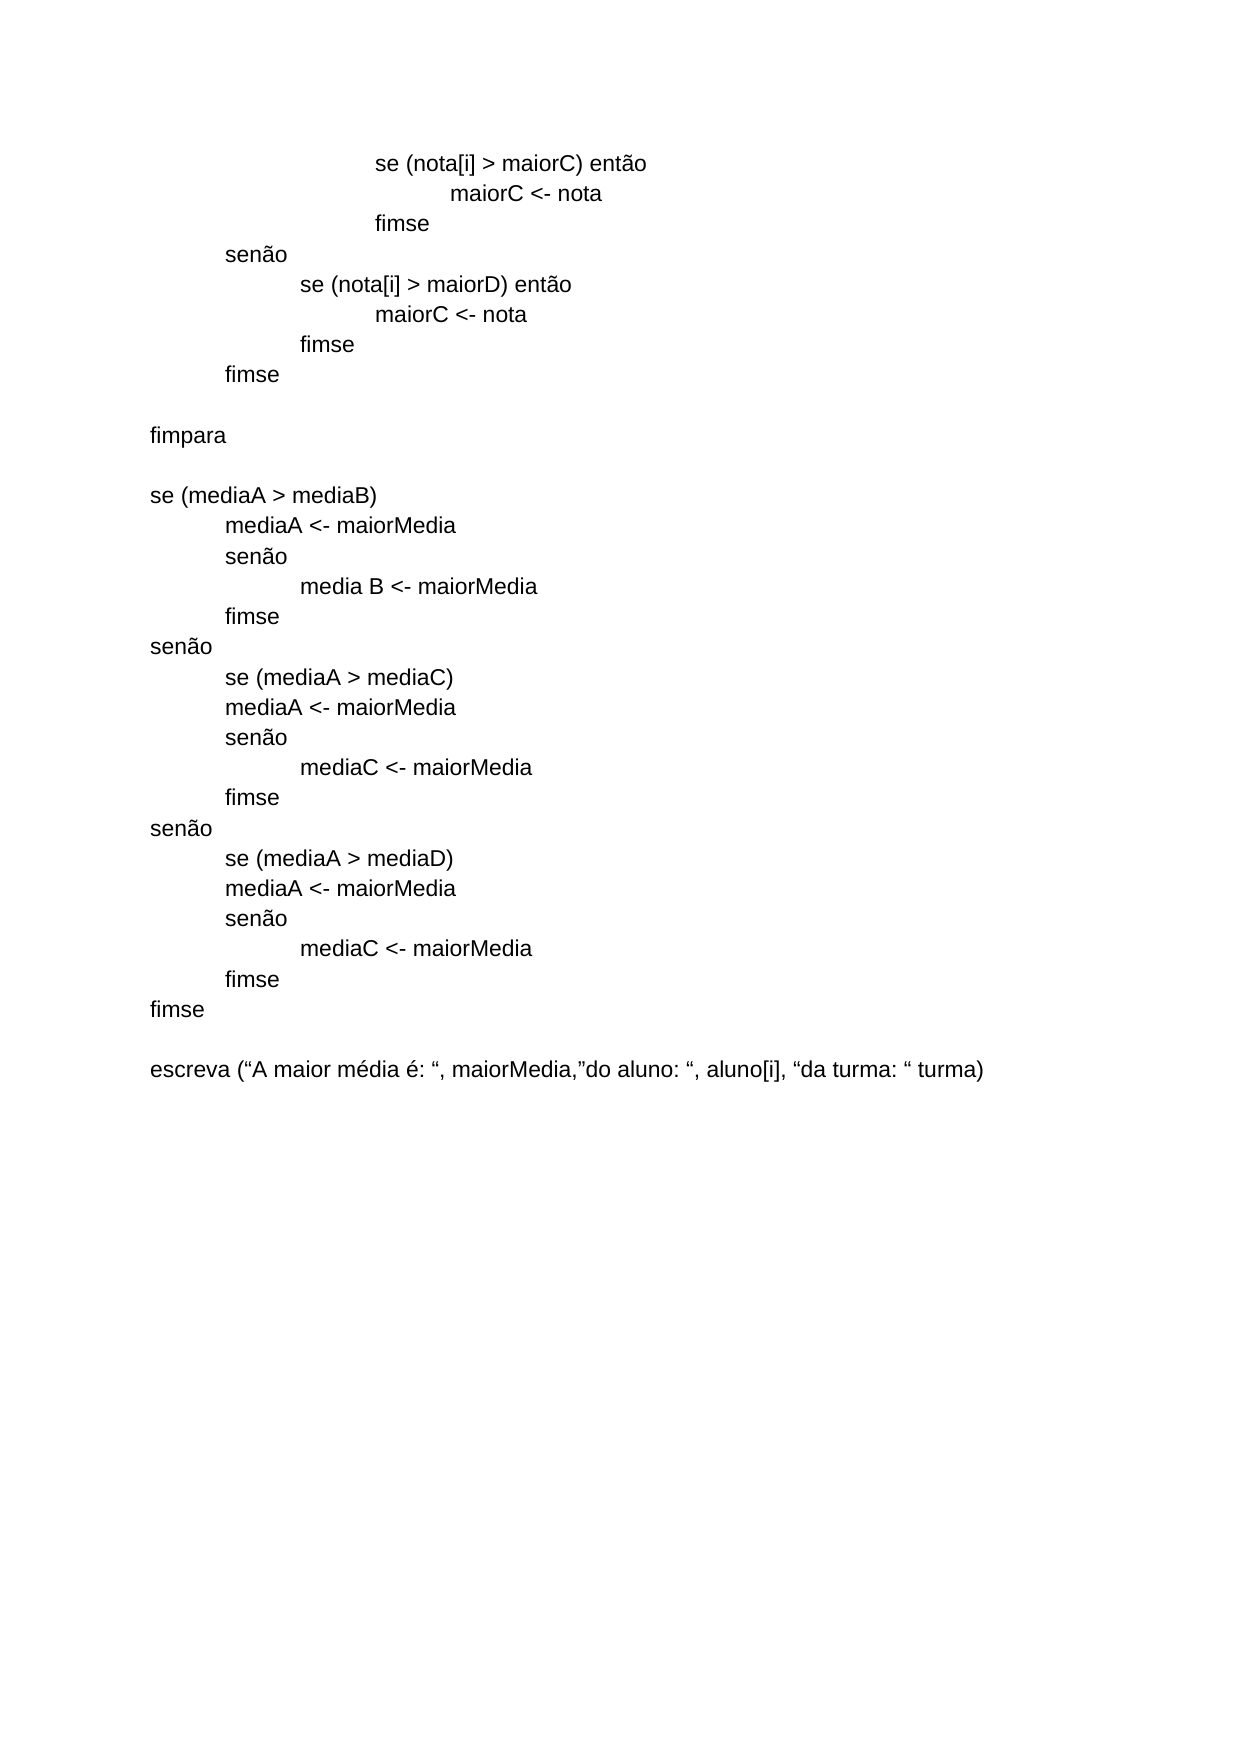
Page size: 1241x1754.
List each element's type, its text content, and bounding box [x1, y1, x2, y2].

text se (mediaA > mediaB) [150, 482, 1090, 509]
text senão [150, 814, 1090, 841]
text senão [150, 543, 1090, 569]
text mediaC <- maiorMedia [150, 754, 1090, 781]
text se (mediaA > mediaC) [150, 663, 1090, 690]
text fimse [150, 784, 1090, 811]
text fimse [300, 210, 1090, 237]
text fimpara [150, 422, 1090, 448]
text fimse [150, 331, 1090, 358]
text senão [150, 724, 1090, 750]
text se (mediaA > mediaD) [150, 845, 1090, 871]
text fimse [150, 996, 1090, 1022]
text senão [150, 905, 1090, 932]
text mediaA <- maiorMedia [150, 694, 1090, 720]
text media B <- maiorMedia [150, 573, 1090, 599]
text fimse [150, 603, 1090, 629]
text maiorC <- nota [150, 301, 1090, 327]
text maiorC <- nota [150, 180, 1090, 207]
text senão [150, 633, 1090, 660]
text se (nota[i] > maiorC) então [150, 150, 1090, 176]
text mediaA <- maiorMedia [150, 512, 1090, 539]
text mediaA <- maiorMedia [150, 875, 1090, 901]
text se (nota[i] > maiorD) então [150, 271, 1090, 297]
text fimse [150, 966, 1090, 992]
text escreva (“A maior média é: “, maiorMedia,”do aluno: “, aluno[i], “da turma: “ turma) [150, 1056, 1090, 1083]
text senão [150, 241, 1090, 267]
text fimse [150, 361, 1090, 388]
text mediaC <- maiorMedia [150, 935, 1090, 962]
